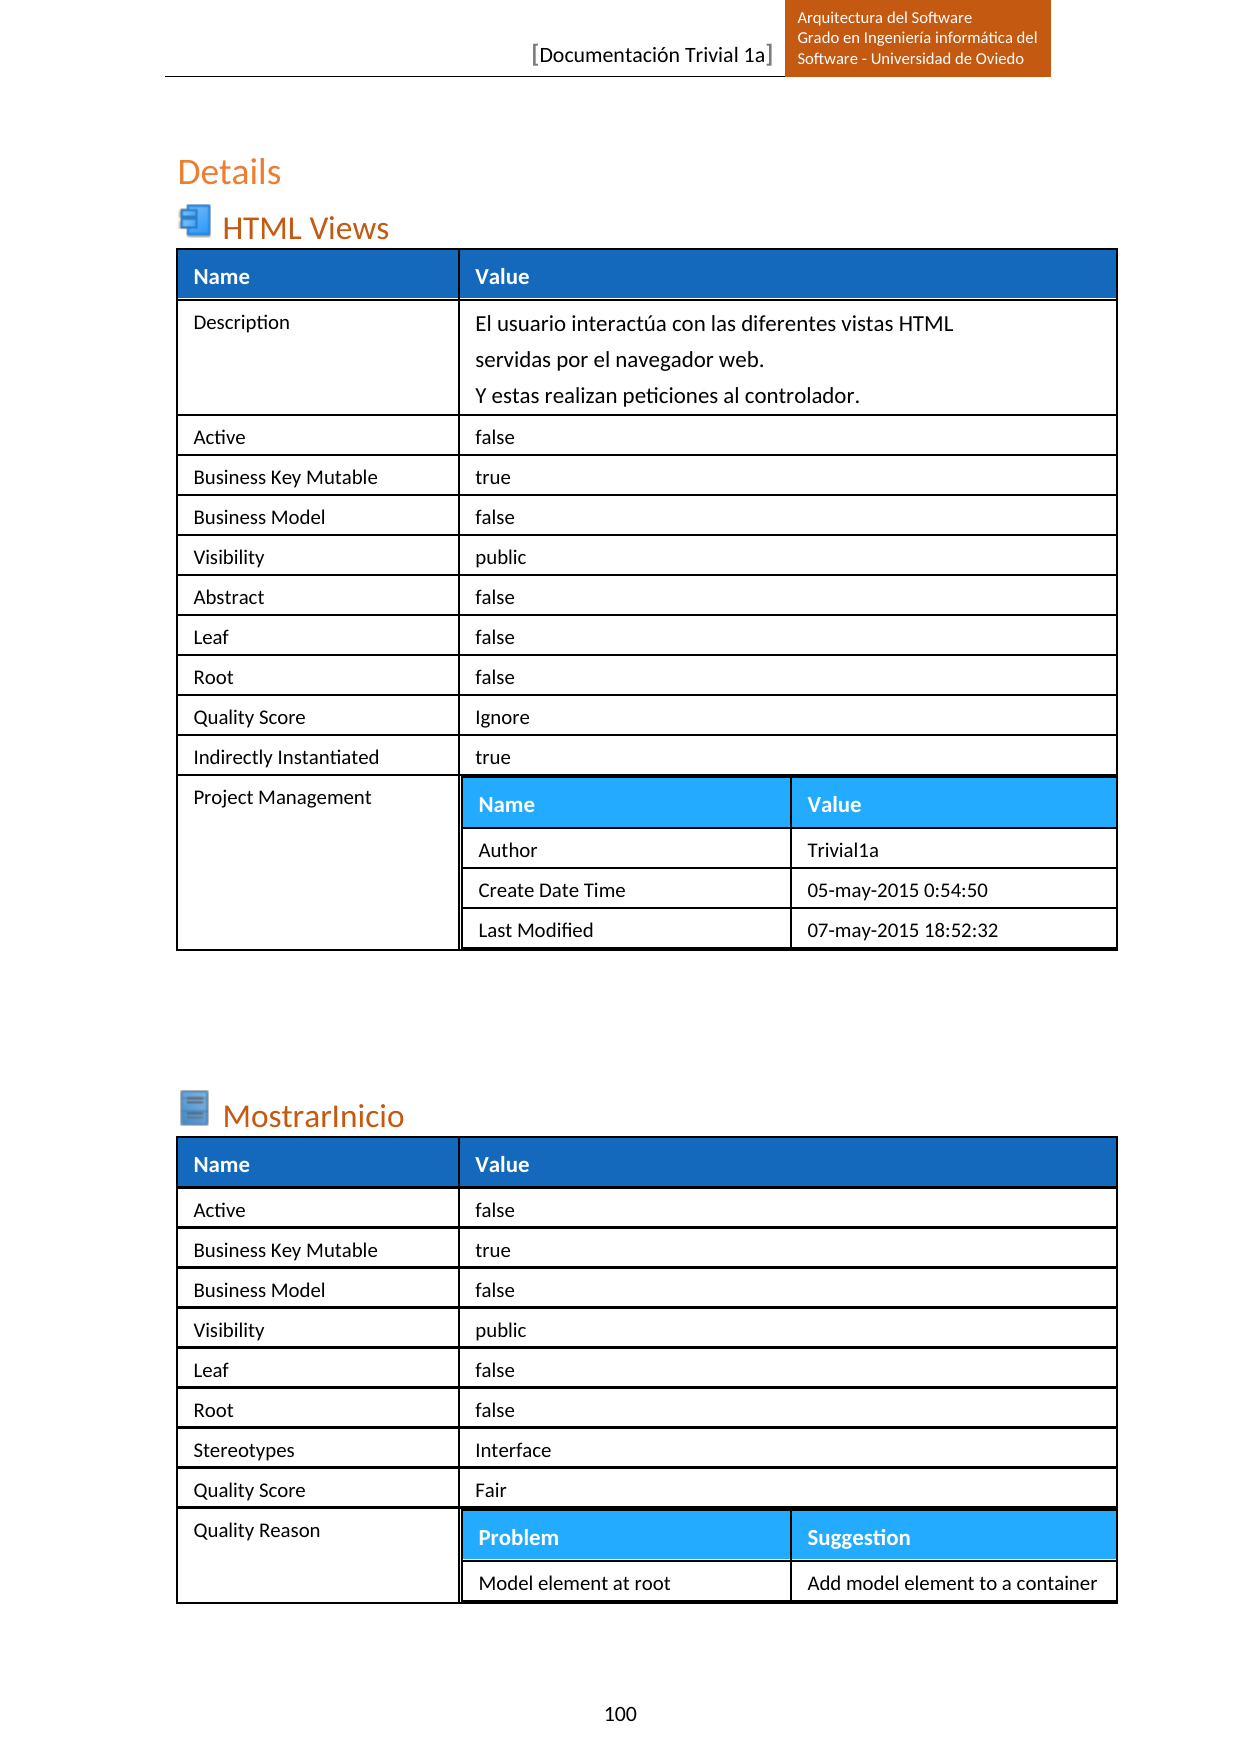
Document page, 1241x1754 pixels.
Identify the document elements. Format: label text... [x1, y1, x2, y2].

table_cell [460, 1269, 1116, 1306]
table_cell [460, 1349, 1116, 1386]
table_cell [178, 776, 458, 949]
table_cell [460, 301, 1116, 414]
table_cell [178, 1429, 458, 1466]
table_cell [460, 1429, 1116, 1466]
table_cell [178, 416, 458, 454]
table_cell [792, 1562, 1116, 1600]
picture [177, 201, 215, 240]
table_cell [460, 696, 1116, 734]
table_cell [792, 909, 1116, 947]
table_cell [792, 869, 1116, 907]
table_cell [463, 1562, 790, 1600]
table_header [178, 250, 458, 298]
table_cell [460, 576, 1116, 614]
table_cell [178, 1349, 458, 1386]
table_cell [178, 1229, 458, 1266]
picture [177, 1089, 215, 1128]
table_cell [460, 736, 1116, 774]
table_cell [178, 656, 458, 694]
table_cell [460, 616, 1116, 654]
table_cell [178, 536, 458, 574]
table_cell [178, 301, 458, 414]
subtitle Details [177, 148, 1063, 193]
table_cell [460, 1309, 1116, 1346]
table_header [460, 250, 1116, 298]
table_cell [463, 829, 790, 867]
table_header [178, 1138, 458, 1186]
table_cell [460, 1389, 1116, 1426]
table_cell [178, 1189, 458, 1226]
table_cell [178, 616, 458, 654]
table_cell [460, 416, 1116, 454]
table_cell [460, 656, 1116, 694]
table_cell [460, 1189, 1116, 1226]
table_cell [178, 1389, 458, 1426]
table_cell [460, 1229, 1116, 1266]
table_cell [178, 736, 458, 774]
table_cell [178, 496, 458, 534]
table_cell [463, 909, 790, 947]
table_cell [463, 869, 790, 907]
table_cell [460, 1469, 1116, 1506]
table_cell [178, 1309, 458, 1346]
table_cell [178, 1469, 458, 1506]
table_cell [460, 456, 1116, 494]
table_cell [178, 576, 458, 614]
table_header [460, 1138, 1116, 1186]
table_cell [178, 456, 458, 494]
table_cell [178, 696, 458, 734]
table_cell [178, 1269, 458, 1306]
subtitle HTML Views [177, 202, 1063, 248]
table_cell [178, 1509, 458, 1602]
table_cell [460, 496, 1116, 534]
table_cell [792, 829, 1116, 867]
subtitle MostrarInicio [177, 1090, 1063, 1136]
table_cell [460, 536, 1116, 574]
